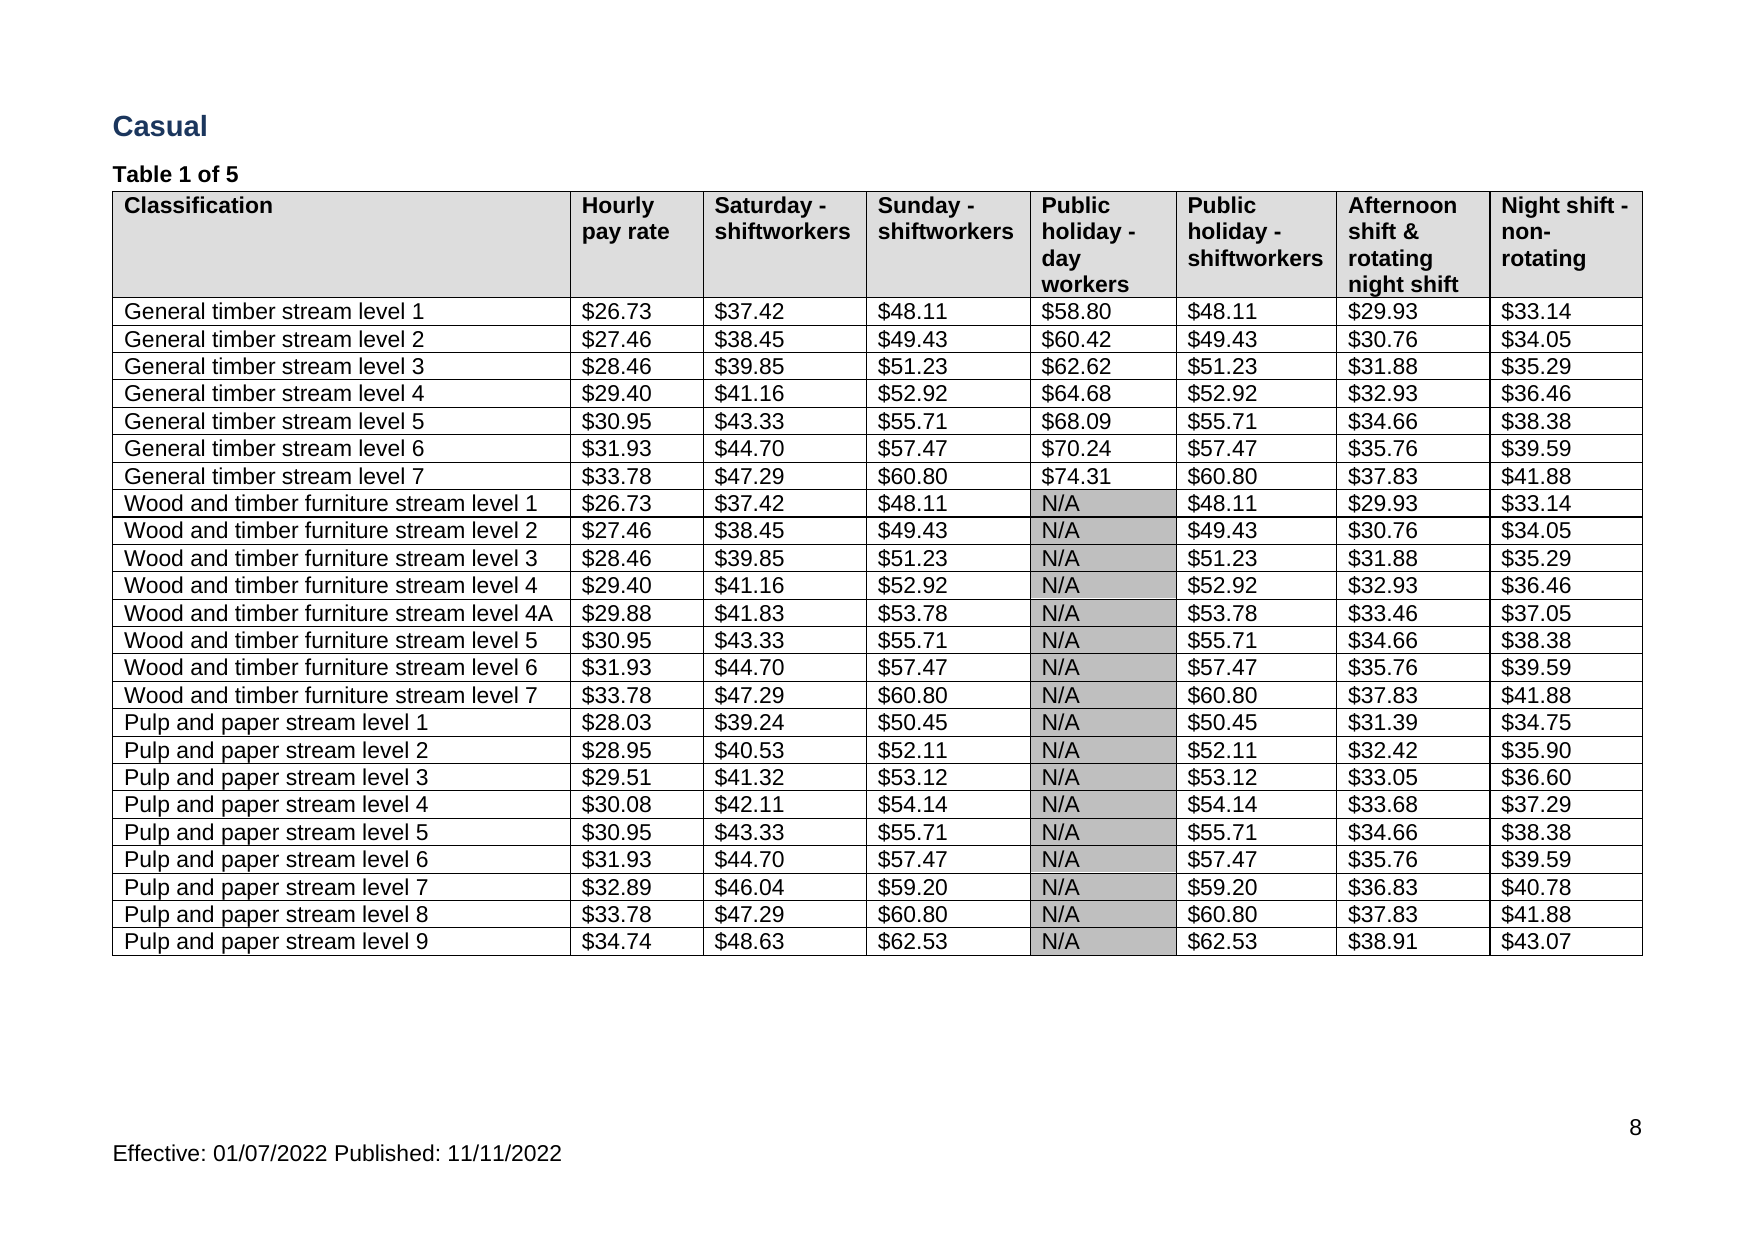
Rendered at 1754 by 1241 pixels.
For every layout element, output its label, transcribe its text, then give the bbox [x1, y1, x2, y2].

table_cell Pulp and paper stream level 1 [113, 709, 570, 736]
table_cell $32.93 [1337, 572, 1489, 598]
table_cell $26.73 [571, 490, 703, 516]
table_cell $47.29 [704, 463, 866, 489]
table_cell $55.71 [867, 408, 1030, 434]
table_cell $62.62 [1031, 353, 1176, 379]
table_cell General timber stream level 6 [113, 435, 570, 462]
table_cell $26.73 [571, 298, 703, 324]
table_cell N/A [1031, 682, 1176, 708]
table_cell Wood and timber furniture stream level 5 [113, 627, 570, 653]
table_cell $68.09 [1031, 408, 1176, 434]
table_cell $29.40 [571, 572, 703, 598]
table_cell $51.23 [867, 545, 1030, 571]
table_cell $40.78 [1491, 874, 1642, 900]
table_cell $57.47 [1177, 654, 1336, 681]
table_cell $46.04 [704, 874, 866, 900]
table_cell $41.88 [1491, 463, 1642, 489]
table_cell General timber stream level 5 [113, 408, 570, 434]
table_cell Wood and timber furniture stream level 2 [113, 518, 570, 544]
table_cell $50.45 [1177, 709, 1336, 736]
text Table 1 of 5 [112, 161, 1642, 187]
table_cell $40.53 [704, 737, 866, 763]
table_cell $42.11 [704, 791, 866, 818]
table_cell $57.47 [867, 654, 1030, 681]
table_cell $58.80 [1031, 298, 1176, 324]
table_cell N/A [1031, 545, 1176, 571]
table_cell $35.29 [1491, 353, 1642, 379]
table_cell $44.70 [704, 846, 866, 872]
table_cell $37.42 [704, 490, 866, 516]
table_cell $28.95 [571, 737, 703, 763]
table_cell $54.14 [1177, 791, 1336, 818]
table_cell $39.24 [704, 709, 866, 736]
table_cell N/A [1031, 791, 1176, 818]
table_cell $41.83 [704, 600, 866, 626]
table_cell $28.03 [571, 709, 703, 736]
table_cell $60.42 [1031, 326, 1176, 352]
table_cell $30.76 [1337, 518, 1489, 544]
table_cell N/A [1031, 901, 1176, 927]
table_cell $41.88 [1491, 682, 1642, 708]
table_cell $52.92 [867, 572, 1030, 598]
table_cell $35.90 [1491, 737, 1642, 763]
table_header Classification [113, 192, 570, 297]
table_cell $49.43 [1177, 326, 1336, 352]
table_cell $33.78 [571, 463, 703, 489]
table_cell $55.71 [867, 627, 1030, 653]
table_cell Pulp and paper stream level 9 [113, 928, 570, 955]
table_header Sunday - shiftworkers [867, 192, 1030, 297]
table_cell $59.20 [867, 874, 1030, 900]
table_cell Wood and timber furniture stream level 4A [113, 600, 570, 626]
table_cell $70.24 [1031, 435, 1176, 462]
table_cell $36.60 [1491, 764, 1642, 790]
table_header Afternoon shift & rotating night shift [1337, 192, 1489, 297]
table_cell $33.05 [1337, 764, 1489, 790]
table_cell $38.38 [1491, 627, 1642, 653]
table_cell N/A [1031, 928, 1176, 955]
subtitle Casual [112, 109, 1642, 143]
table_cell Pulp and paper stream level 5 [113, 819, 570, 845]
table_cell Pulp and paper stream level 7 [113, 874, 570, 900]
table_cell $52.92 [1177, 380, 1336, 407]
table_cell $35.76 [1337, 435, 1489, 462]
table_cell N/A [1031, 709, 1176, 736]
table_cell Wood and timber furniture stream level 1 [113, 490, 570, 516]
table_cell $62.53 [867, 928, 1030, 955]
table_cell Pulp and paper stream level 3 [113, 764, 570, 790]
table_cell $29.93 [1337, 298, 1489, 324]
table_cell $32.42 [1337, 737, 1489, 763]
table_cell $39.85 [704, 545, 866, 571]
table_cell $34.66 [1337, 408, 1489, 434]
table_cell $33.14 [1491, 490, 1642, 516]
table_cell $30.76 [1337, 326, 1489, 352]
table_cell $39.59 [1491, 654, 1642, 681]
table_cell $48.11 [1177, 298, 1336, 324]
table_cell N/A [1031, 874, 1176, 900]
table_cell $36.46 [1491, 380, 1642, 407]
table_cell Wood and timber furniture stream level 7 [113, 682, 570, 708]
table_cell $36.46 [1491, 572, 1642, 598]
table_cell $33.78 [571, 901, 703, 927]
table_cell $57.47 [1177, 435, 1336, 462]
table_cell $38.45 [704, 518, 866, 544]
table_cell $43.33 [704, 627, 866, 653]
table_cell $29.93 [1337, 490, 1489, 516]
table_cell $74.31 [1031, 463, 1176, 489]
table_cell $48.11 [867, 298, 1030, 324]
table_cell N/A [1031, 518, 1176, 544]
table_cell $38.38 [1491, 408, 1642, 434]
table_cell $31.88 [1337, 545, 1489, 571]
table_cell $31.39 [1337, 709, 1489, 736]
table_cell $31.88 [1337, 353, 1489, 379]
table_cell $33.68 [1337, 791, 1489, 818]
table_cell General timber stream level 3 [113, 353, 570, 379]
table_cell $54.14 [867, 791, 1030, 818]
table_cell $30.95 [571, 408, 703, 434]
table_cell $31.93 [571, 846, 703, 872]
table_cell $60.80 [1177, 463, 1336, 489]
table_cell $57.47 [867, 846, 1030, 872]
table_cell $29.40 [571, 380, 703, 407]
table_cell $41.16 [704, 572, 866, 598]
table_cell N/A [1031, 764, 1176, 790]
table_cell $48.11 [867, 490, 1030, 516]
table_cell $28.46 [571, 353, 703, 379]
table_cell N/A [1031, 846, 1176, 872]
table_cell Wood and timber furniture stream level 3 [113, 545, 570, 571]
table_cell $48.11 [1177, 490, 1336, 516]
table_cell $47.29 [704, 901, 866, 927]
table_cell $57.47 [867, 435, 1030, 462]
table_cell Pulp and paper stream level 6 [113, 846, 570, 872]
table_cell $49.43 [867, 326, 1030, 352]
table_cell $35.76 [1337, 846, 1489, 872]
table_cell $30.95 [571, 627, 703, 653]
table_cell $28.46 [571, 545, 703, 571]
table_cell $37.83 [1337, 901, 1489, 927]
table_cell $30.08 [571, 791, 703, 818]
table_cell $32.89 [571, 874, 703, 900]
table_cell $55.71 [1177, 819, 1336, 845]
table_cell N/A [1031, 819, 1176, 845]
table_cell $41.16 [704, 380, 866, 407]
table_cell $43.07 [1491, 928, 1642, 955]
table_cell $38.45 [704, 326, 866, 352]
table_cell Pulp and paper stream level 8 [113, 901, 570, 927]
table_cell N/A [1031, 654, 1176, 681]
table_cell $35.76 [1337, 654, 1489, 681]
table_header Hourly pay rate [571, 192, 703, 297]
table_header Public holiday - day workers [1031, 192, 1176, 297]
table_cell General timber stream level 1 [113, 298, 570, 324]
table_cell General timber stream level 2 [113, 326, 570, 352]
table_cell $38.91 [1337, 928, 1489, 955]
table_cell $64.68 [1031, 380, 1176, 407]
table_cell $51.23 [1177, 353, 1336, 379]
table_cell $62.53 [1177, 928, 1336, 955]
table_cell $53.12 [867, 764, 1030, 790]
table_header Saturday - shiftworkers [704, 192, 866, 297]
table_cell $27.46 [571, 326, 703, 352]
table_cell $49.43 [1177, 518, 1336, 544]
table_cell $41.32 [704, 764, 866, 790]
table_cell $37.42 [704, 298, 866, 324]
table_cell $39.59 [1491, 846, 1642, 872]
table_cell $34.66 [1337, 819, 1489, 845]
table_cell $33.14 [1491, 298, 1642, 324]
table_cell $29.51 [571, 764, 703, 790]
table_cell $55.71 [867, 819, 1030, 845]
table_header Night shift - non-rotating [1491, 192, 1642, 297]
table_cell $48.63 [704, 928, 866, 955]
table_cell $47.29 [704, 682, 866, 708]
table_cell N/A [1031, 627, 1176, 653]
table_cell $37.83 [1337, 463, 1489, 489]
table_cell $43.33 [704, 819, 866, 845]
table_cell $33.46 [1337, 600, 1489, 626]
table_cell N/A [1031, 490, 1176, 516]
table_cell $34.05 [1491, 518, 1642, 544]
table_cell $52.11 [1177, 737, 1336, 763]
table_cell $35.29 [1491, 545, 1642, 571]
table_header Public holiday - shiftworkers [1177, 192, 1336, 297]
table_cell $30.95 [571, 819, 703, 845]
table_cell $27.46 [571, 518, 703, 544]
table_cell $49.43 [867, 518, 1030, 544]
table_cell $51.23 [867, 353, 1030, 379]
table_cell $39.59 [1491, 435, 1642, 462]
table_cell $32.93 [1337, 380, 1489, 407]
table_cell $55.71 [1177, 408, 1336, 434]
table_cell $31.93 [571, 654, 703, 681]
table_cell $59.20 [1177, 874, 1336, 900]
table_cell $55.71 [1177, 627, 1336, 653]
table_cell $60.80 [1177, 682, 1336, 708]
table_cell $34.66 [1337, 627, 1489, 653]
table_cell N/A [1031, 737, 1176, 763]
table_cell $44.70 [704, 654, 866, 681]
table_cell $37.05 [1491, 600, 1642, 626]
table_cell $51.23 [1177, 545, 1336, 571]
table_cell $34.75 [1491, 709, 1642, 736]
table_cell $29.88 [571, 600, 703, 626]
table_cell Wood and timber furniture stream level 6 [113, 654, 570, 681]
table_cell $34.05 [1491, 326, 1642, 352]
table_cell Pulp and paper stream level 4 [113, 791, 570, 818]
table_cell $60.80 [867, 463, 1030, 489]
table_cell $38.38 [1491, 819, 1642, 845]
table_cell $43.33 [704, 408, 866, 434]
table_cell $52.92 [867, 380, 1030, 407]
table_cell $44.70 [704, 435, 866, 462]
table_cell General timber stream level 4 [113, 380, 570, 407]
table_cell General timber stream level 7 [113, 463, 570, 489]
table_cell Pulp and paper stream level 2 [113, 737, 570, 763]
table_cell $31.93 [571, 435, 703, 462]
table_cell $53.78 [867, 600, 1030, 626]
table_cell $53.78 [1177, 600, 1336, 626]
table_cell N/A [1031, 600, 1176, 626]
table_cell $37.83 [1337, 682, 1489, 708]
table_cell $60.80 [1177, 901, 1336, 927]
table_cell $53.12 [1177, 764, 1336, 790]
table_cell $57.47 [1177, 846, 1336, 872]
table_cell Wood and timber furniture stream level 4 [113, 572, 570, 598]
table_cell $37.29 [1491, 791, 1642, 818]
table_cell $52.92 [1177, 572, 1336, 598]
table_cell $41.88 [1491, 901, 1642, 927]
table_cell $39.85 [704, 353, 866, 379]
table_cell $50.45 [867, 709, 1030, 736]
table_cell $60.80 [867, 901, 1030, 927]
table_cell $36.83 [1337, 874, 1489, 900]
table_cell $34.74 [571, 928, 703, 955]
table_cell $52.11 [867, 737, 1030, 763]
table_cell $60.80 [867, 682, 1030, 708]
table_cell N/A [1031, 572, 1176, 598]
table_cell $33.78 [571, 682, 703, 708]
